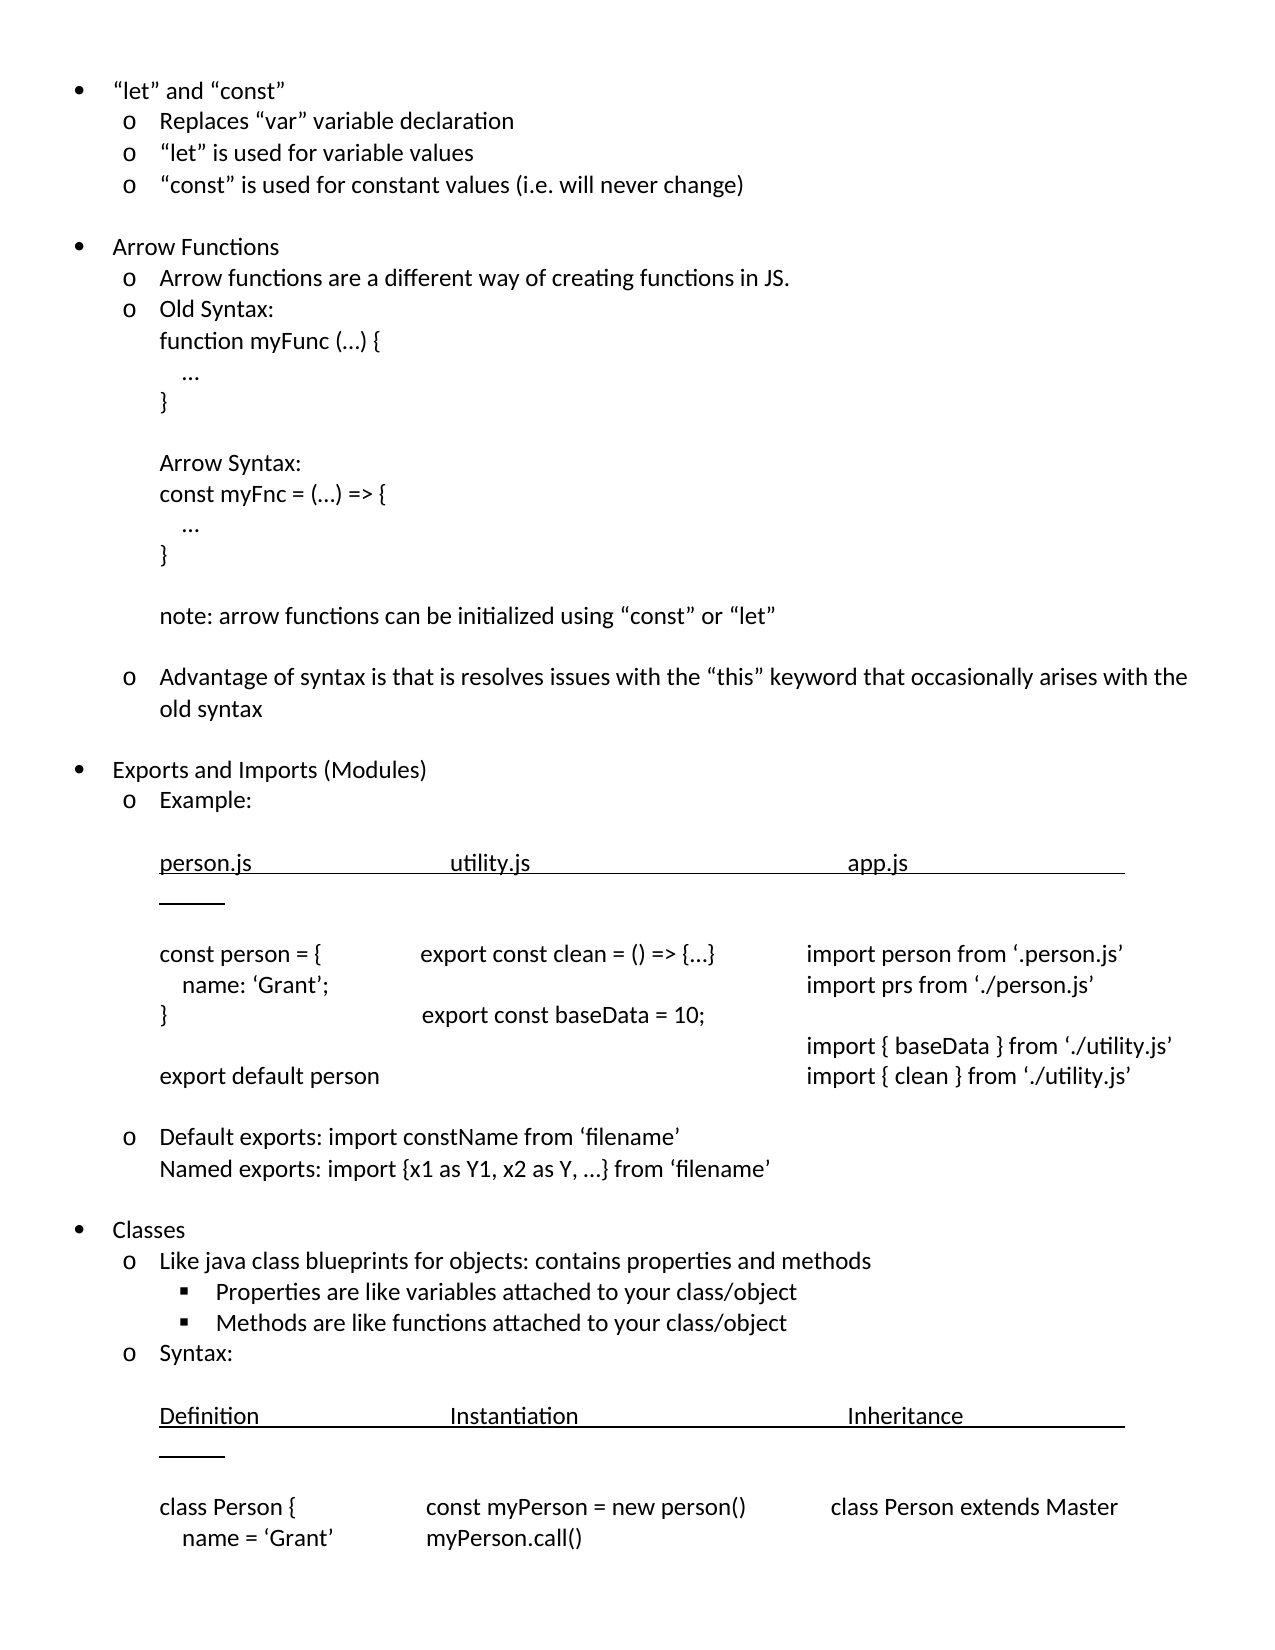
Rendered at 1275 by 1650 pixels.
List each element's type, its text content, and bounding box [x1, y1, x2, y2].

list Arrow Functions [75, 231, 1200, 262]
list “let” is used for variable values [122, 137, 1200, 169]
list Default exports: import constName from ‘filename’ Named exports: import {x1 as Y1, x2 as Y, …} from ‘filename’ [122, 1121, 1200, 1214]
list Old Syntax: function myFunc (…) { … } Arrow Syntax: const myFnc = (…) => { … } note: arrow functions can be initialized using “const” or “let” [122, 294, 1200, 661]
list “let” and “const” [75, 75, 1200, 106]
list Exports and Imports (Modules) [75, 754, 1200, 784]
list Example: person.js utility.js app.js const person = { export const clean = () => {…} import person from ‘.person.js’ name: ‘Grant’; import prs from ‘./person.js’ } export const baseData = 10; import { baseData } from ‘./utility.js’ export default person import { clean } from ‘./utility.js’ [122, 784, 1200, 1121]
list Properties are like variables attached to your class/object [178, 1277, 1200, 1307]
list “const” is used for constant values (i.e. will never change) [122, 169, 1200, 231]
list Classes [75, 1214, 1200, 1245]
list Advantage of syntax is that is resolves issues with the “this” keyword that occasionally arises with the old syntax [122, 661, 1200, 754]
list Replaces “var” variable declaration [122, 106, 1200, 137]
list Methods are like functions attached to your class/object [178, 1307, 1200, 1338]
list Arrow functions are a different way of creating functions in JS. [122, 262, 1200, 294]
list Like java class blueprints for objects: contains properties and methods [122, 1245, 1200, 1277]
